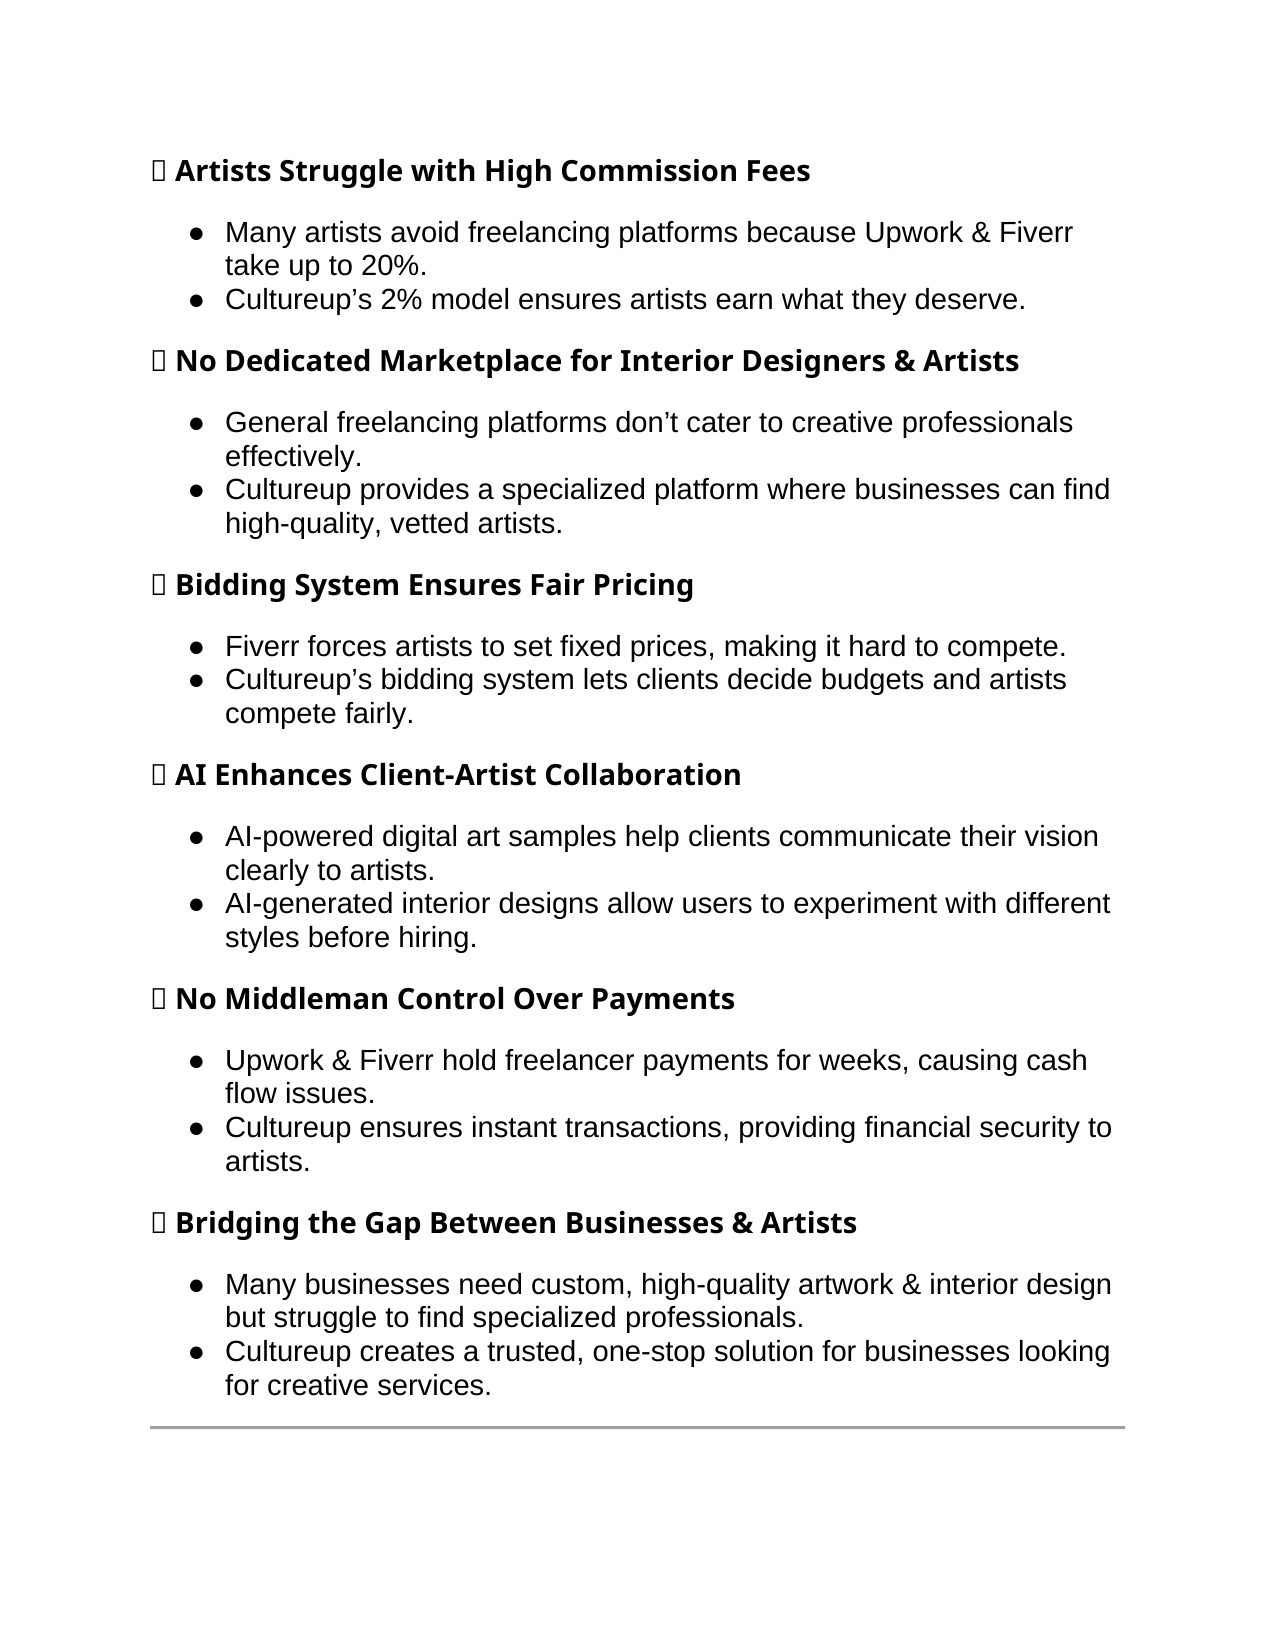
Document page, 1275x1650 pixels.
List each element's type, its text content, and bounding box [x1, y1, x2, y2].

list Cultureup ensures instant transactions, providing financial security to artists. [187, 1110, 1125, 1177]
list Cultureup provides a specialized platform where businesses can find high-quality, vetted artists. [187, 472, 1125, 539]
text ✅ Artists Struggle with High Commission Fees [150, 150, 1125, 190]
list AI-powered digital art samples help clients communicate their vision clearly to artists. [187, 819, 1125, 886]
list Upwork & Fiverr hold freelancer payments for weeks, causing cash flow issues. [187, 1043, 1125, 1110]
list Cultureup’s bidding system lets clients decide budgets and artists compete fairly. [187, 662, 1125, 729]
text ✅ Bidding System Ensures Fair Pricing [150, 564, 1125, 604]
list General freelancing platforms don’t cater to creative professionals effectively. [187, 405, 1125, 472]
list Cultureup creates a trusted, one-stop solution for businesses looking for creative services. [187, 1334, 1125, 1401]
list Many businesses need custom, high-quality artwork & interior design but struggle to find specialized professionals. [187, 1267, 1125, 1334]
list AI-generated interior designs allow users to experiment with different styles before hiring. [187, 886, 1125, 953]
text ✅ No Middleman Control Over Payments [150, 978, 1125, 1018]
list Many artists avoid freelancing platforms because Upwork & Fiverr take up to 20%. [187, 215, 1125, 282]
list Cultureup’s 2% model ensures artists earn what they deserve. [187, 282, 1125, 315]
text ✅ AI Enhances Client-Artist Collaboration [150, 754, 1125, 794]
list Fiverr forces artists to set fixed prices, making it hard to compete. [187, 629, 1125, 662]
text ✅ No Dedicated Marketplace for Interior Designers & Artists [150, 340, 1125, 380]
text ✅ Bridging the Gap Between Businesses & Artists [150, 1202, 1125, 1242]
